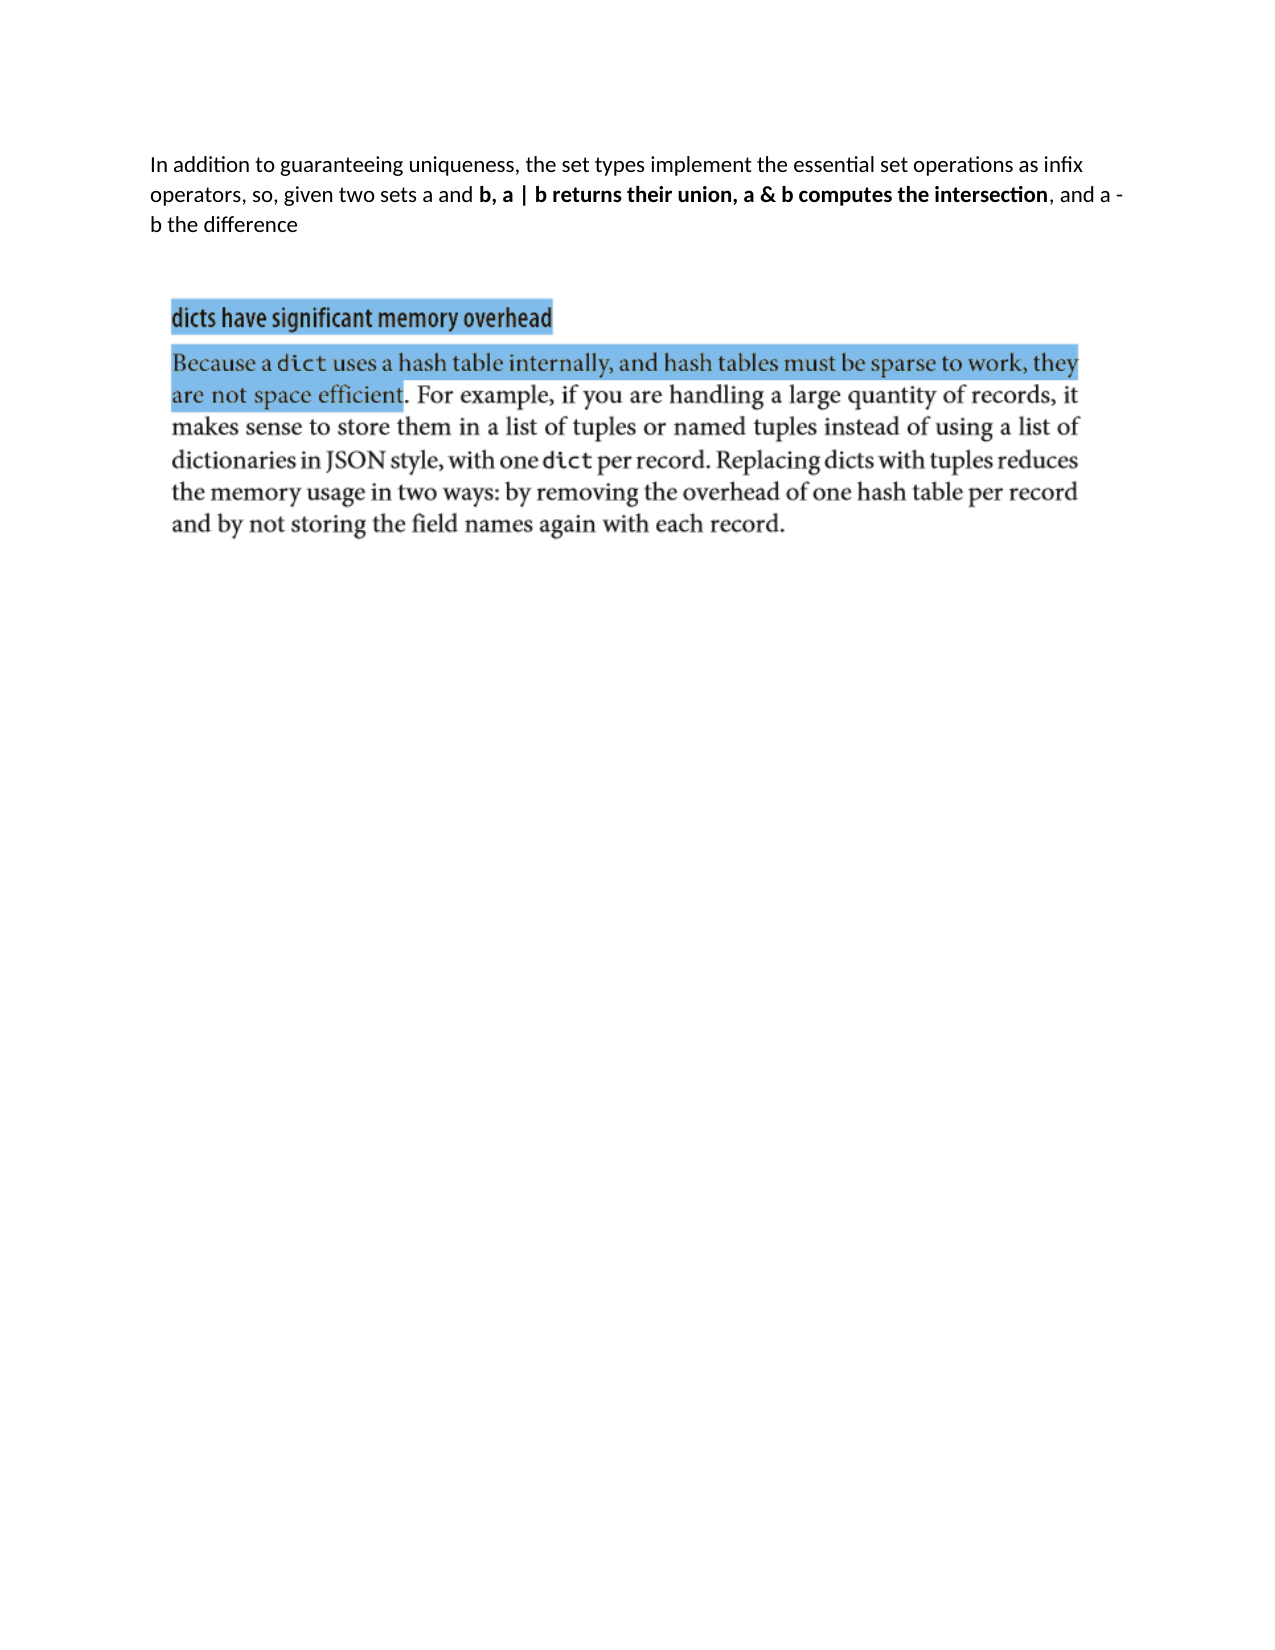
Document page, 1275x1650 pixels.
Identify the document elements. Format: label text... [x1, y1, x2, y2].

picture [150, 257, 1125, 562]
text In addition to guaranteeing uniqueness, the set types implement the essential set operations as infix operators, so, given two sets a and b, a | b returns their union, a & b computes the intersection, and a - b the difference [150, 150, 1125, 238]
